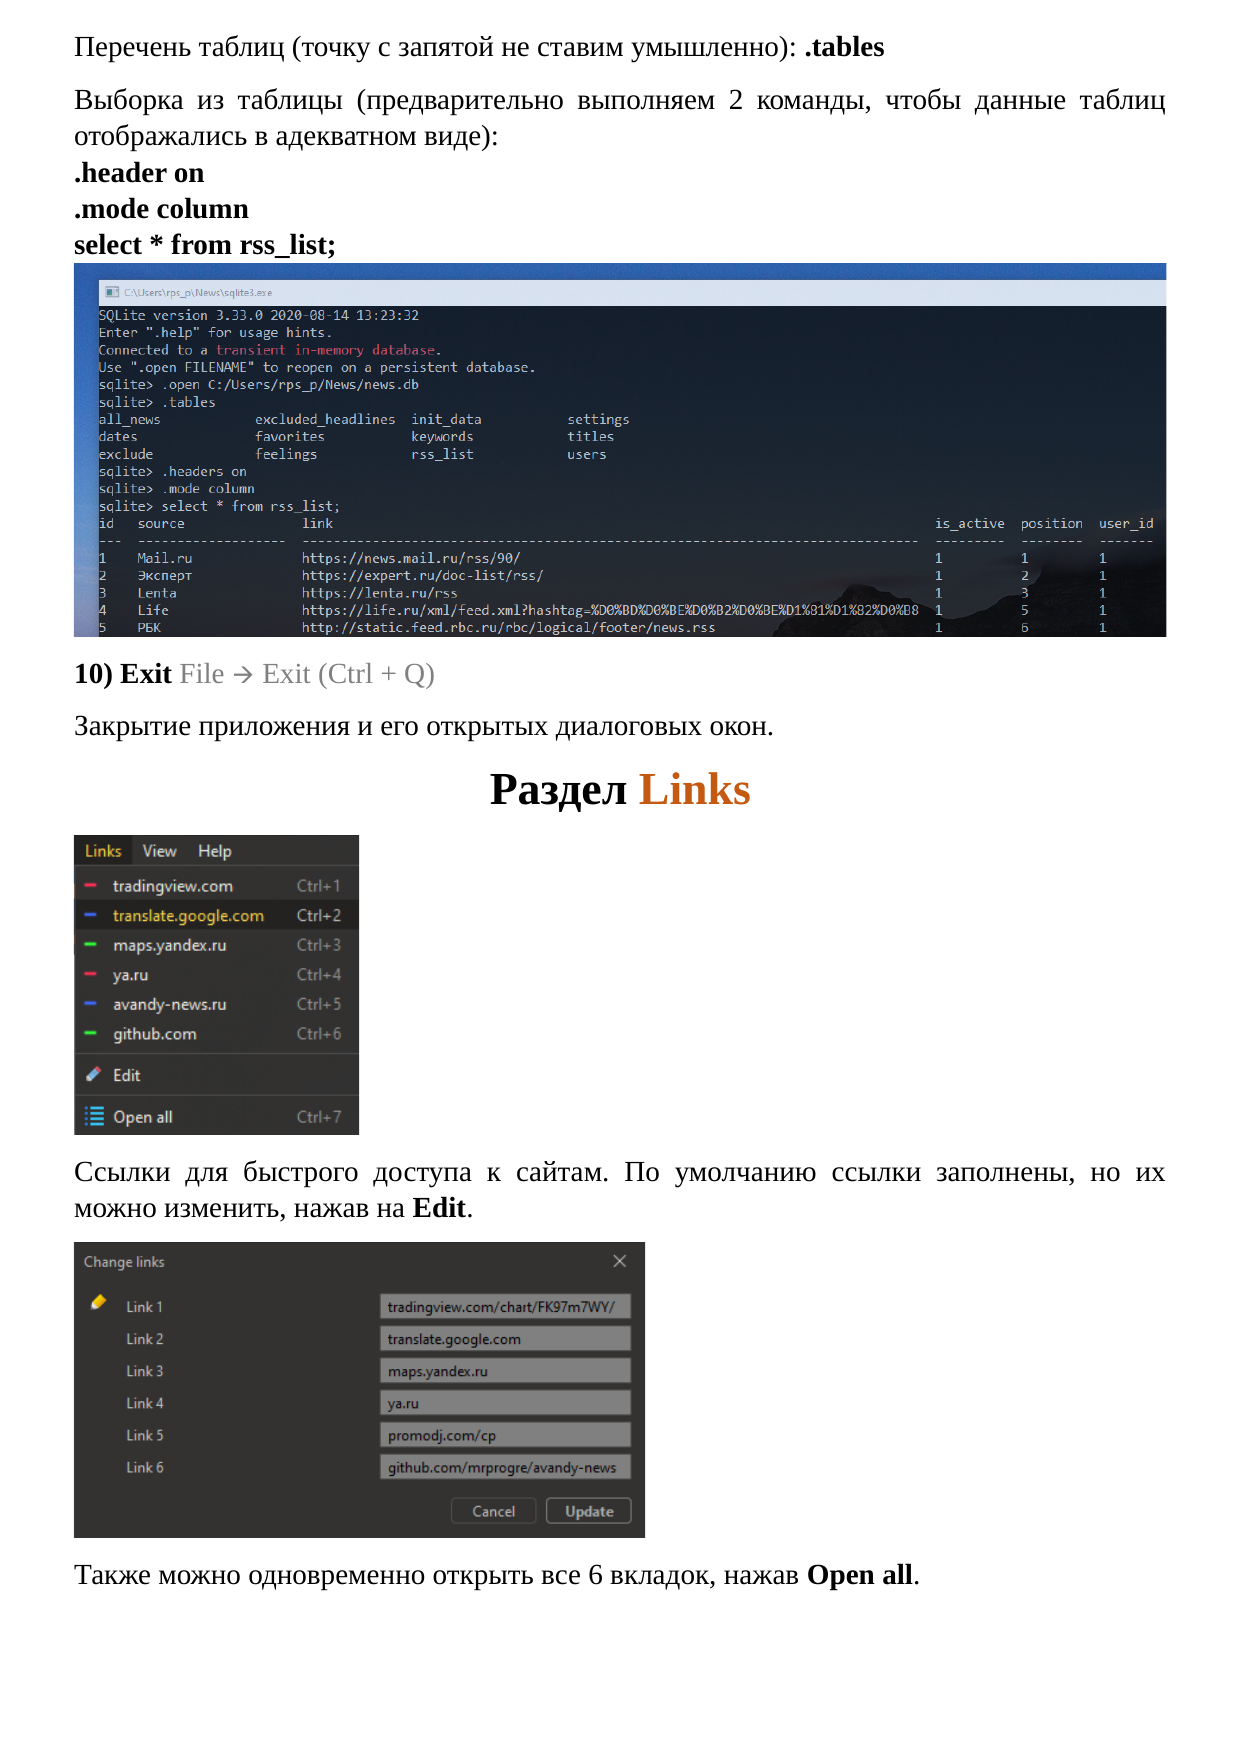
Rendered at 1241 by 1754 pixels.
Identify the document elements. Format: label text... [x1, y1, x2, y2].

text .header on [74, 155, 1167, 188]
text Также можно одновременно открыть все 6 вкладок, нажав Open all. [74, 1557, 1167, 1590]
text .mode column [74, 191, 1167, 224]
picture [73, 263, 1167, 637]
text Закрытие приложения и его открытых диалоговых окон. [74, 708, 1167, 742]
picture [73, 835, 360, 1135]
text select * from rss_list; [74, 227, 1167, 261]
text 10) Exit File Exit (Ctrl + Q) [74, 656, 1167, 689]
text Ссылки для быстрого доступа к сайтам. По умолчанию ссылки заполнены, но их можно изменить, нажав на Edit. [74, 1154, 1167, 1223]
picture [73, 1242, 646, 1538]
text Перечень таблиц (точку с запятой не ставим умышленно): .tables [74, 29, 1167, 63]
text Выборка из таблицы (предварительно выполняем 2 команды, чтобы данные таблиц отображались в адекватном виде): [74, 82, 1167, 152]
text Раздел Links [74, 761, 1167, 814]
